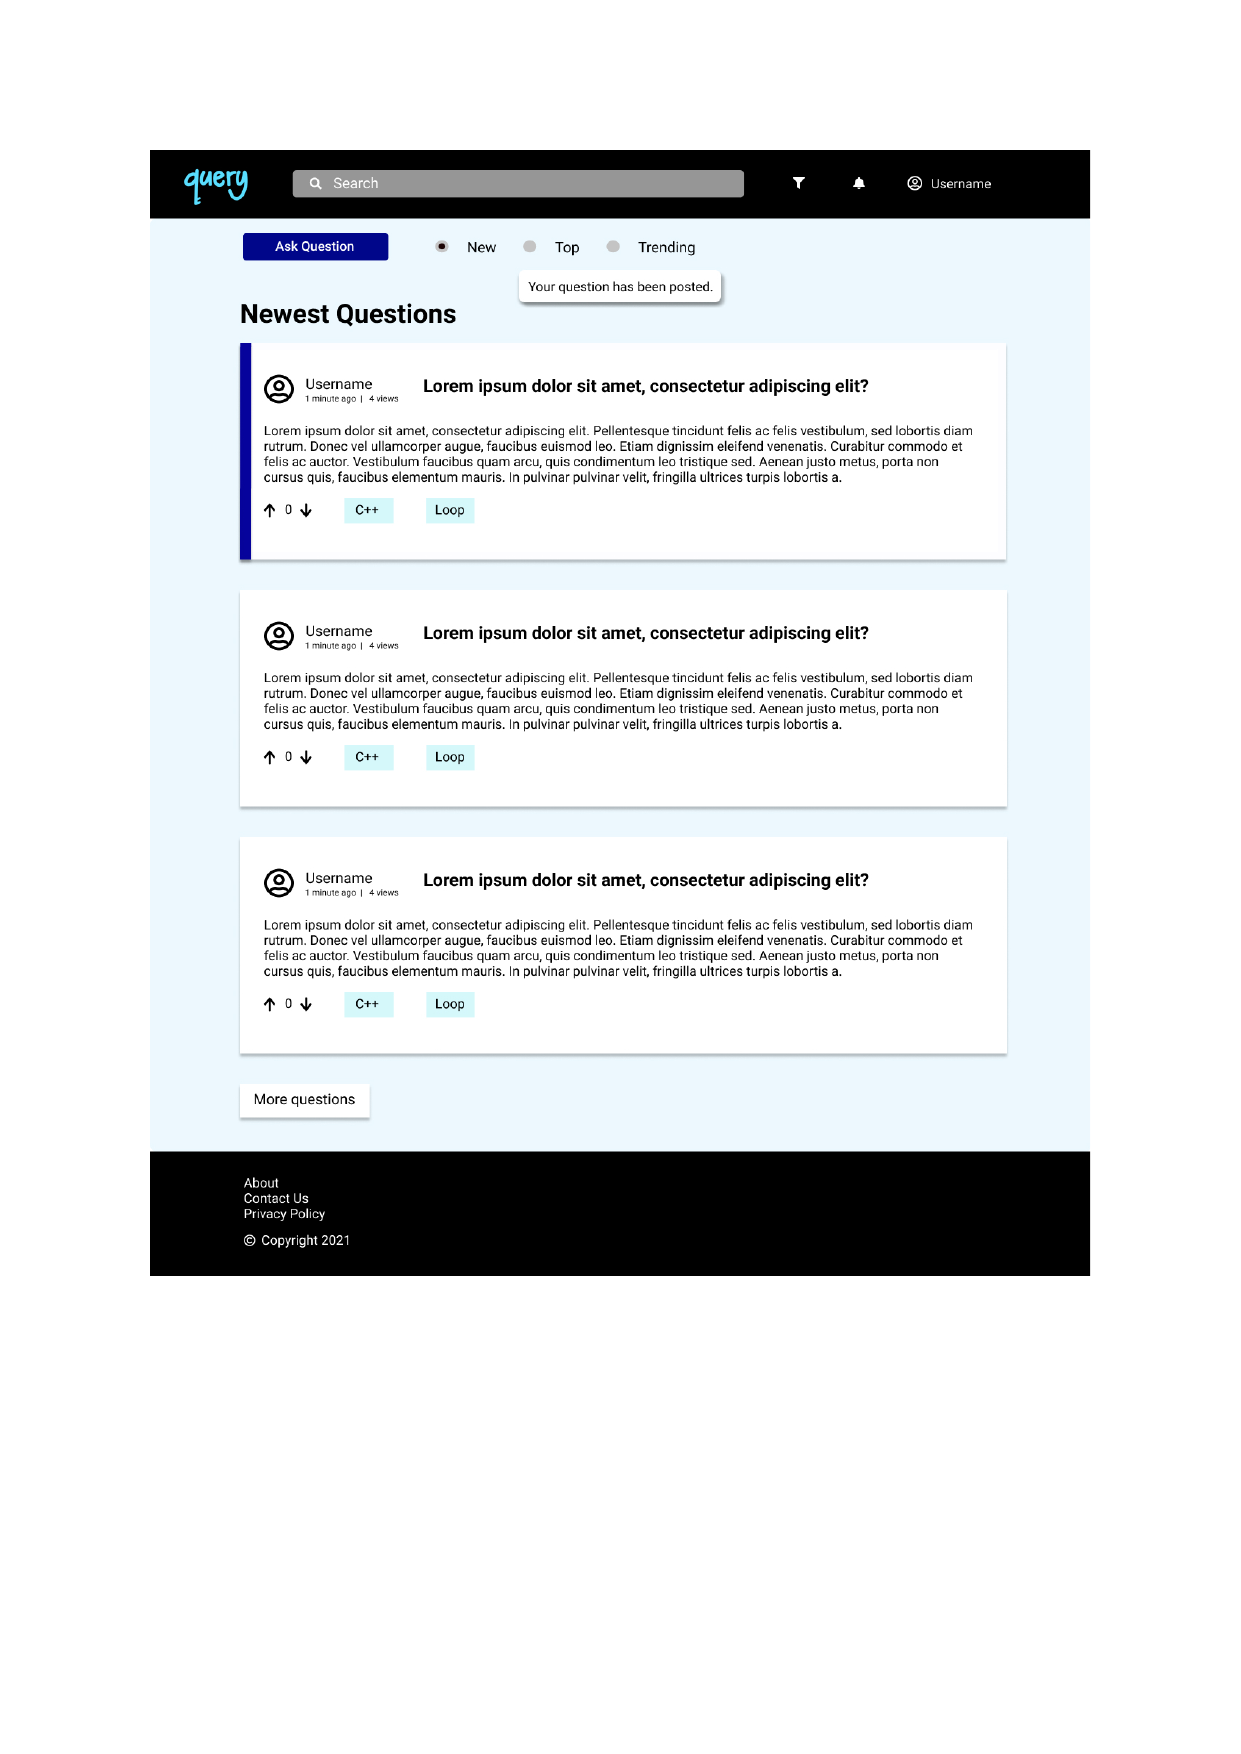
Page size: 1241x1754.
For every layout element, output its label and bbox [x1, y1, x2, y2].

picture [150, 150, 1091, 1276]
